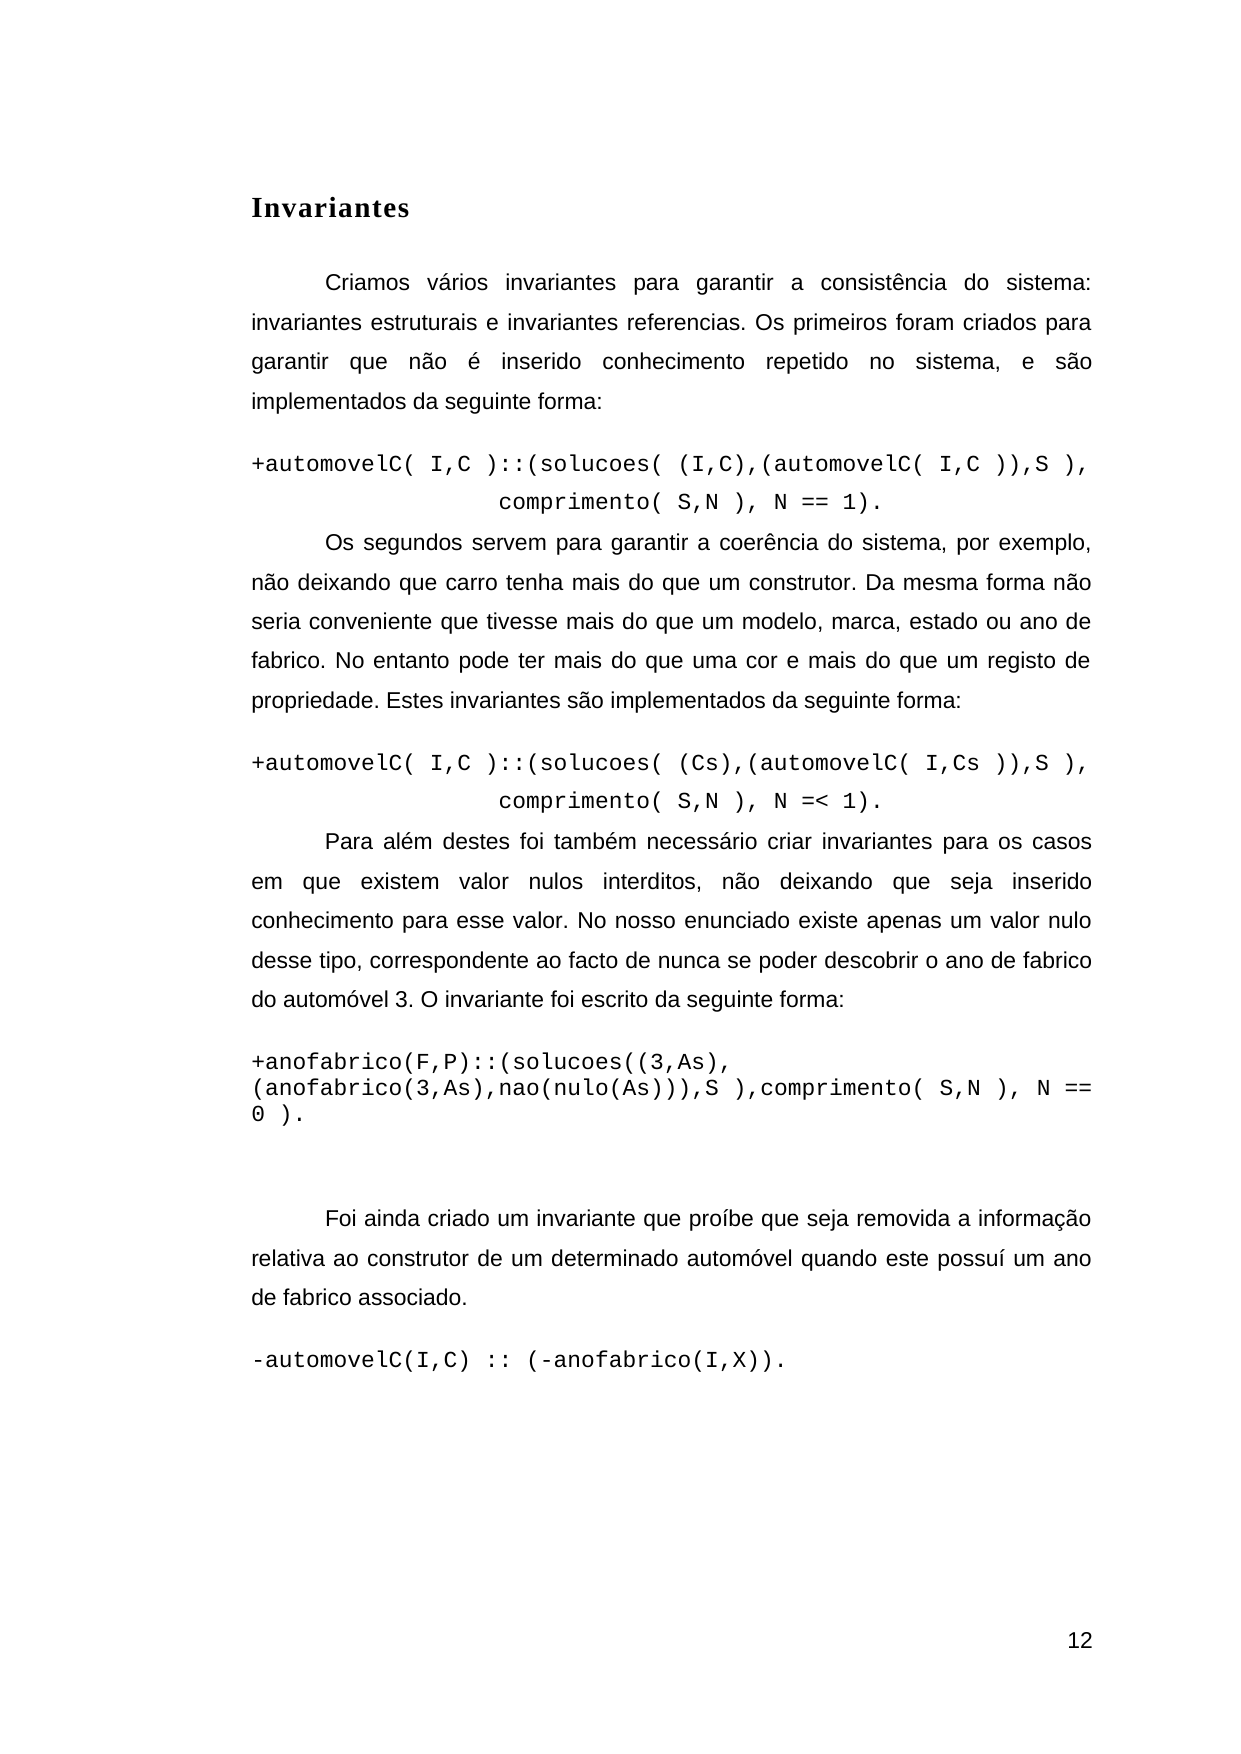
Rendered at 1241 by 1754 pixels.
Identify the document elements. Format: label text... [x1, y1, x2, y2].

text comprimento( S,N ), N == 1). [177, 491, 1092, 516]
text comprimento( S,N ), N =< 1). [177, 790, 1092, 816]
subtitle Invariantes [177, 190, 1092, 223]
text +automovelC( I,C )::(solucoes( (Cs),(automovelC( I,Cs )),S ), [177, 751, 1092, 777]
text Foi ainda criado um invariante que proíbe que seja removida a informação relativa ao construtor de um determinado automóvel quando este possuí um ano de fabrico associado. [251, 1205, 1092, 1311]
text Criamos vários invariantes para garantir a consistência do sistema: invariantes estruturais e invariantes referencias. Os primeiros foram criados para garantir que não é inserido conhecimento repetido no sistema, e são implementados da seguinte forma: [251, 269, 1092, 414]
text Os segundos servem para garantir a coerência do sistema, por exemplo, não deixando que carro tenha mais do que um construtor. Da mesma forma não seria conveniente que tivesse mais do que um modelo, marca, estado ou ano de fabrico. No entanto pode ter mais do que uma cor e mais do que um registo de propriedade. Estes invariantes são implementados da seguinte forma: [251, 529, 1092, 713]
text +automovelC( I,C )::(solucoes( (I,C),(automovelC( I,C )),S ), [177, 452, 1092, 478]
text Para além destes foi também necessário criar invariantes para os casos em que existem valor nulos interditos, não deixando que seja inserido conhecimento para esse valor. No nosso enunciado existe apenas um valor nulo desse tipo, correspondente ao facto de nunca se poder descobrir o ano de fabrico do automóvel 3. O invariante foi escrito da seguinte forma: [251, 828, 1092, 1012]
text +anofabrico(F,P)::(solucoes((3,As),(anofabrico(3,As),nao(nulo(As))),S ),comprimento( S,N ), N == 0 ). [251, 1051, 1092, 1128]
text -automovelC(I,C) :: (-anofabrico(I,X)). [177, 1349, 1092, 1375]
